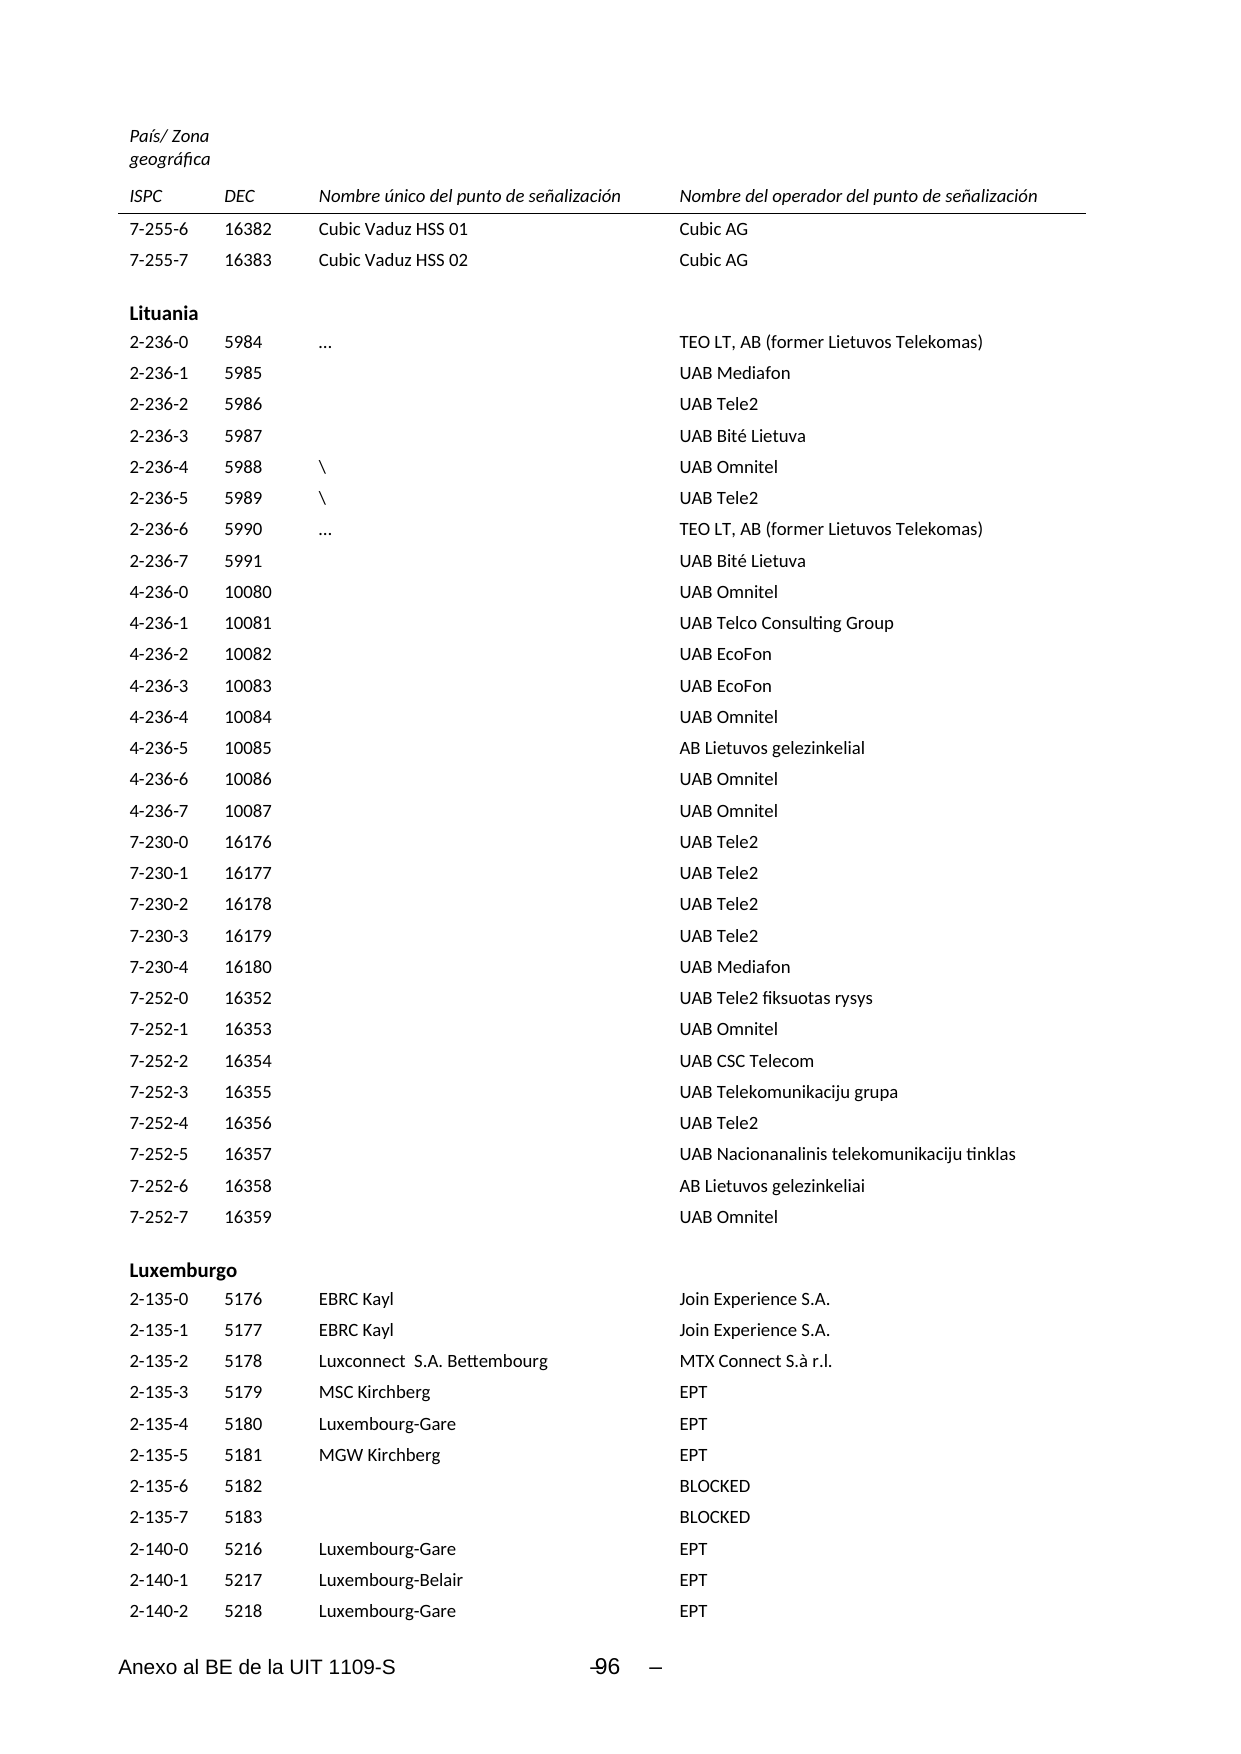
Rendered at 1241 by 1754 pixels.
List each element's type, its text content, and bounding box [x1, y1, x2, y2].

table_cell ISPC [118, 176, 213, 213]
table_cell DEC [213, 176, 307, 213]
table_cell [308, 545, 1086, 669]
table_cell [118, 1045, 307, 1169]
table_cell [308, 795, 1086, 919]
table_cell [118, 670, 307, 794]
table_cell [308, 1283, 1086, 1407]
table_header País/ Zona geográfica [118, 118, 307, 176]
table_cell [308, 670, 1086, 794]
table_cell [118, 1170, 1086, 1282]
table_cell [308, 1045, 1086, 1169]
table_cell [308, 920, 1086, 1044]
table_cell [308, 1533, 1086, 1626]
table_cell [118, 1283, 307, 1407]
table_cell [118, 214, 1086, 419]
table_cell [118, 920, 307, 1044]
table_header Nombre único del punto de señalización [308, 118, 668, 213]
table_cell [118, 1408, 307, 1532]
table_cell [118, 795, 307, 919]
table_header Nombre del operador del punto de señalización [668, 118, 1086, 213]
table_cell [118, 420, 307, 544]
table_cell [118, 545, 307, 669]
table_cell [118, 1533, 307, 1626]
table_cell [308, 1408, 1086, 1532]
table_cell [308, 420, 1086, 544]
